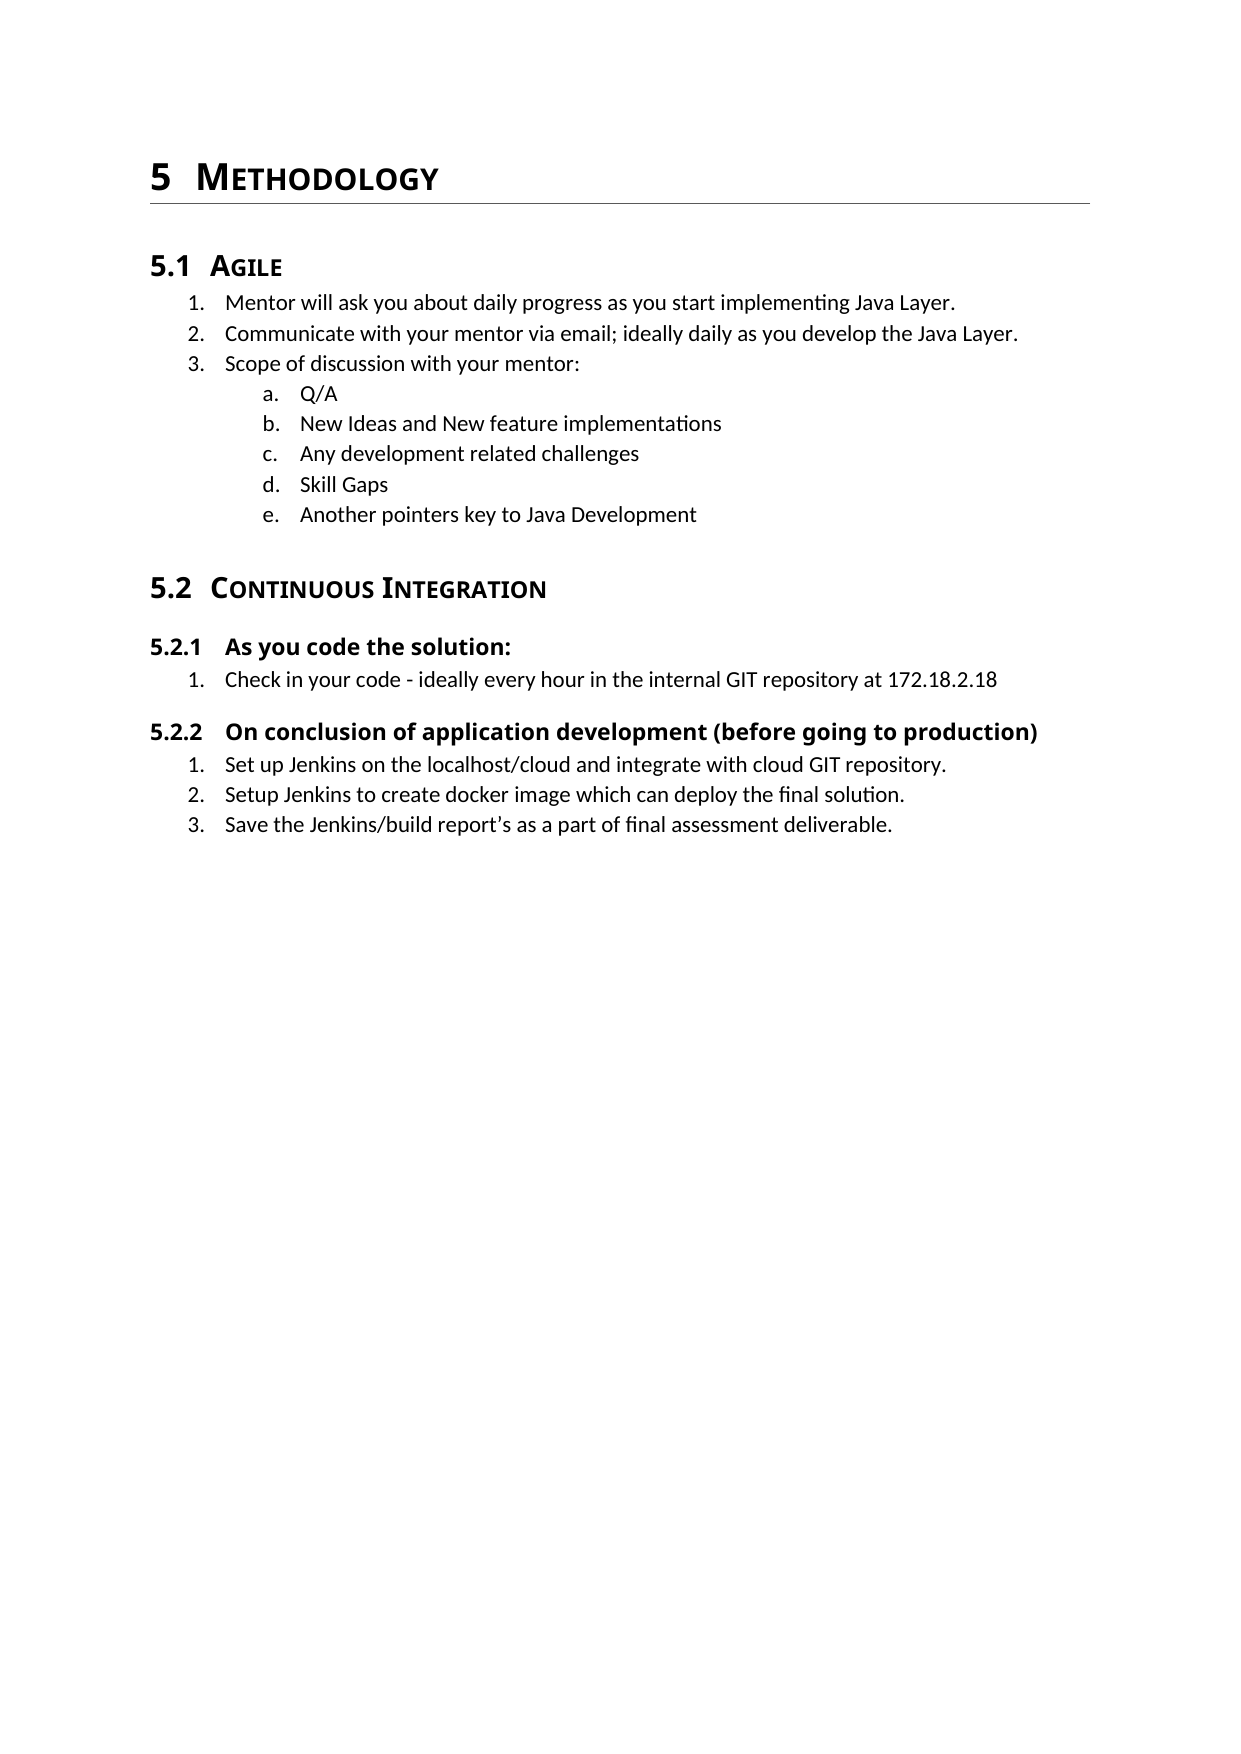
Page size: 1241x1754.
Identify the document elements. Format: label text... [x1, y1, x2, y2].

list Q/A [262, 379, 1090, 407]
subtitle On conclusion of application development (before going to production) [150, 716, 1090, 747]
list Communicate with your mentor via email; ideally daily as you develop the Java Layer. [187, 319, 1090, 347]
list Skill Gaps [262, 470, 1090, 498]
list New Ideas and New feature implementations [262, 409, 1090, 437]
subtitle As you code the solution: [150, 631, 1090, 663]
subtitle Methodology [150, 150, 1090, 203]
list Save the Jenkins/build report’s as a part of final assessment deliverable. [187, 810, 1090, 838]
list Any development related challenges [262, 439, 1090, 468]
list Scope of discussion with your mentor: [187, 349, 1090, 377]
list Mentor will ask you about daily progress as you start implementing Java Layer. [187, 288, 1090, 317]
list Another pointers key to Java Development [262, 500, 1090, 528]
subtitle Agile [150, 246, 1090, 285]
list Set up Jenkins on the localhost/cloud and integrate with cloud GIT repository. [187, 750, 1090, 778]
subtitle Continuous Integration [150, 568, 1090, 607]
list Setup Jenkins to create docker image which can deploy the final solution. [187, 780, 1090, 808]
list Check in your code - ideally every hour in the internal GIT repository at 172.18.2.18 [187, 665, 1090, 693]
